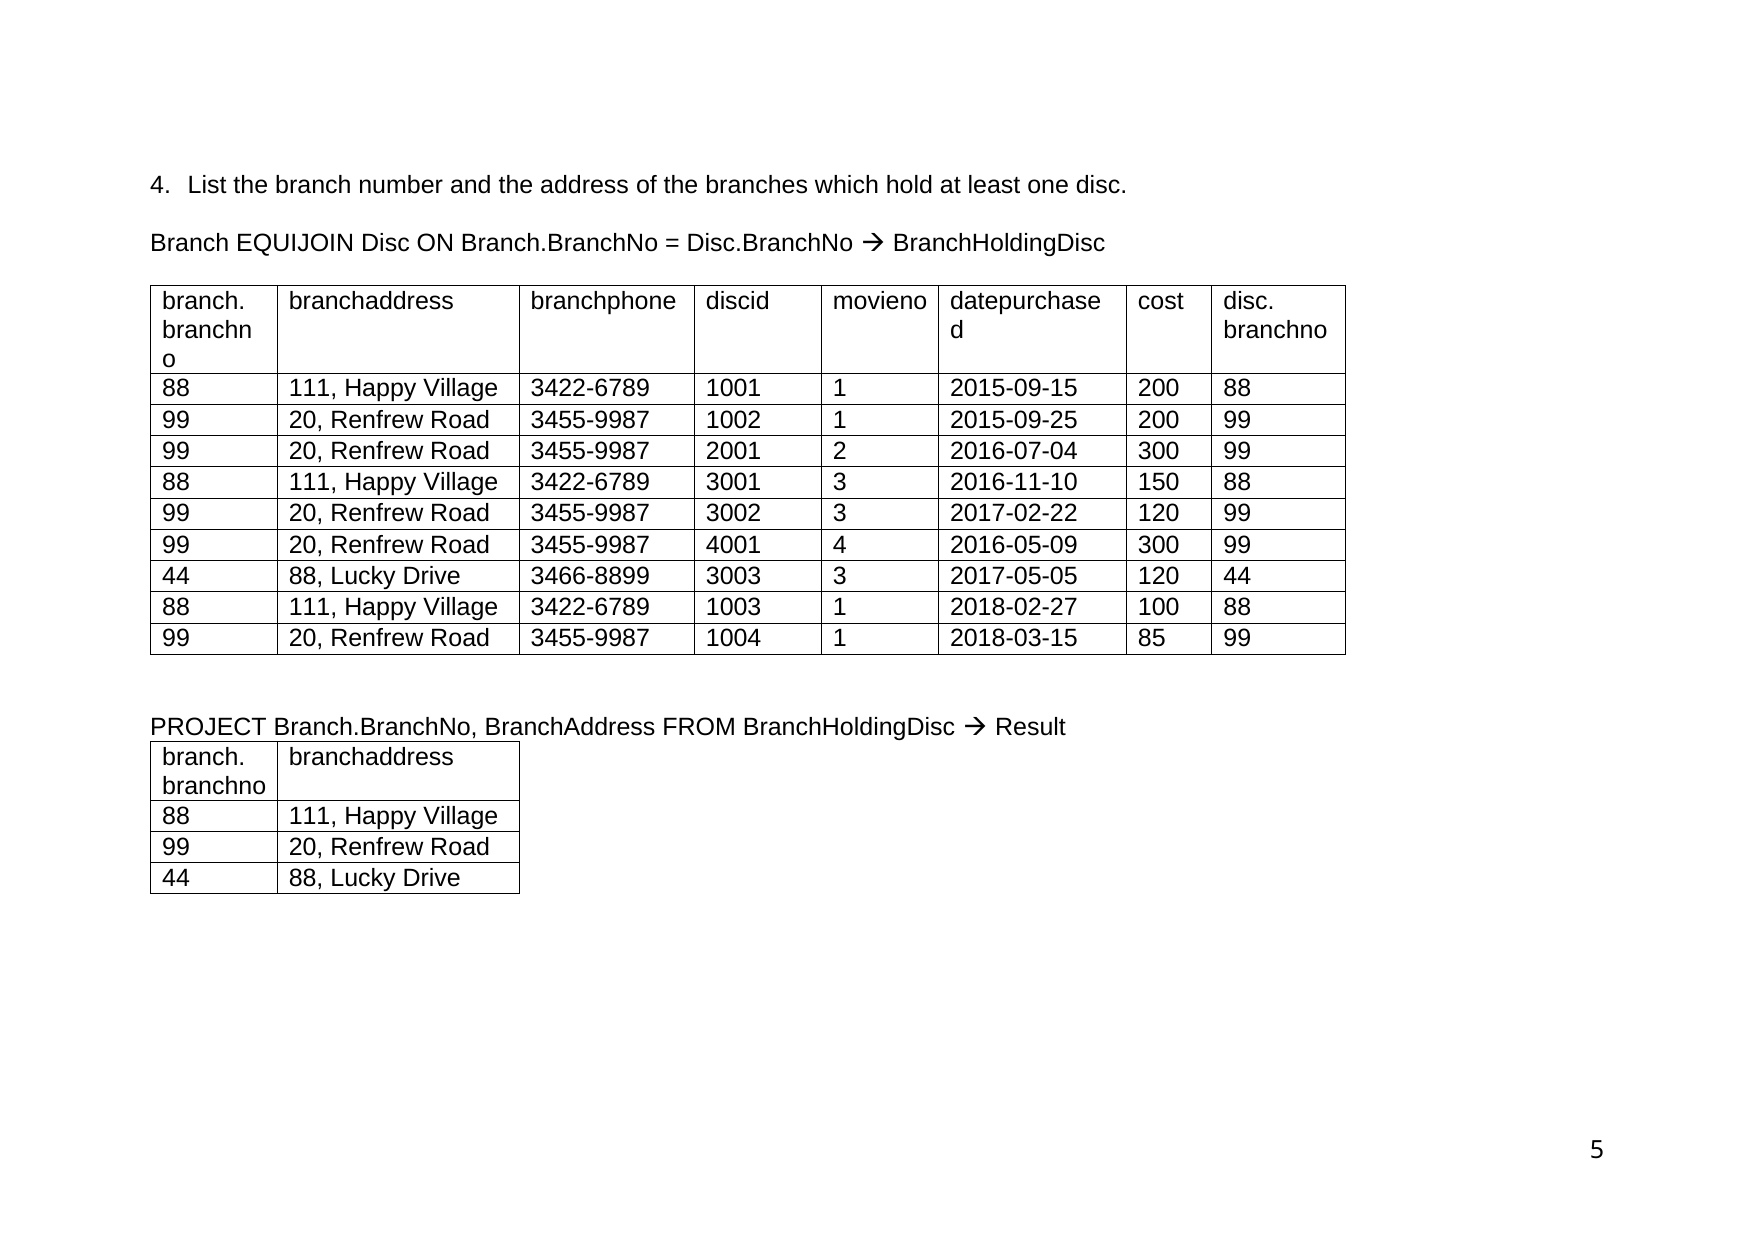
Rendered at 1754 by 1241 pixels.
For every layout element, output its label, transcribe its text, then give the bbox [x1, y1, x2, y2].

table_cell 3455-9987 [520, 405, 694, 435]
table_cell 2017-05-05 [939, 561, 1126, 591]
table_cell 2018-03-15 [939, 624, 1126, 654]
table_cell 111, Happy Village [278, 801, 519, 831]
table_cell 1001 [695, 374, 821, 404]
table_cell 99 [151, 405, 277, 435]
table_cell 44 [151, 863, 277, 893]
table_cell 2017-02-22 [939, 499, 1126, 529]
table_header branchaddress [278, 742, 519, 799]
table_header branchphone [520, 286, 694, 372]
table_cell 99 [151, 436, 277, 466]
table_cell 1 [822, 374, 938, 404]
table_cell 3455-9987 [520, 624, 694, 654]
table_cell 2016-05-09 [939, 530, 1126, 560]
table_cell 20, Renfrew Road [278, 499, 519, 529]
table_cell 100 [1127, 592, 1211, 622]
table_cell 88 [151, 801, 277, 831]
table_cell 2 [822, 436, 938, 466]
table_cell 300 [1127, 436, 1211, 466]
text Branch EQUIJOIN Disc ON Branch.BranchNo = Disc.BranchNo BranchHoldingDisc [150, 227, 1604, 256]
table_cell 200 [1127, 374, 1211, 404]
table_cell 99 [151, 624, 277, 654]
table_cell 4 [822, 530, 938, 560]
table_cell 1003 [695, 592, 821, 622]
table_cell 20, Renfrew Road [278, 405, 519, 435]
table_cell 2001 [695, 436, 821, 466]
table_cell 2016-11-10 [939, 467, 1126, 497]
table_cell 1002 [695, 405, 821, 435]
table_cell 2016-07-04 [939, 436, 1126, 466]
table_cell 88 [151, 467, 277, 497]
table_cell 2015-09-25 [939, 405, 1126, 435]
table_cell 3422-6789 [520, 592, 694, 622]
table_cell 88 [151, 592, 277, 622]
table_cell 3002 [695, 499, 821, 529]
table_cell 2018-02-27 [939, 592, 1126, 622]
table_cell 99 [1212, 405, 1345, 435]
table_cell 3455-9987 [520, 530, 694, 560]
table_cell 85 [1127, 624, 1211, 654]
table_cell 120 [1127, 561, 1211, 591]
table_header branchaddress [278, 286, 519, 372]
table_cell 88 [1212, 374, 1345, 404]
table_cell 1 [822, 624, 938, 654]
table_cell 3 [822, 499, 938, 529]
table_cell 1 [822, 592, 938, 622]
table_header datepurchased [939, 286, 1126, 372]
table_cell 111, Happy Village [278, 592, 519, 622]
table_cell 99 [1212, 436, 1345, 466]
table_header cost [1127, 286, 1211, 372]
table_cell 4001 [695, 530, 821, 560]
table_cell 111, Happy Village [278, 374, 519, 404]
table_cell 99 [151, 832, 277, 862]
table_cell 3422-6789 [520, 374, 694, 404]
table_cell 3 [822, 467, 938, 497]
table_cell 3466-8899 [520, 561, 694, 591]
list List the branch number and the address of the branches which hold at least one disc. [150, 170, 1604, 199]
table_cell 99 [1212, 624, 1345, 654]
table_cell 3455-9987 [520, 499, 694, 529]
table_cell 120 [1127, 499, 1211, 529]
table_cell 99 [151, 499, 277, 529]
table_cell 3455-9987 [520, 436, 694, 466]
table_cell 150 [1127, 467, 1211, 497]
table_cell 20, Renfrew Road [278, 530, 519, 560]
table_header discid [695, 286, 821, 372]
table_cell 300 [1127, 530, 1211, 560]
table_cell 2015-09-15 [939, 374, 1126, 404]
table_cell 99 [1212, 499, 1345, 529]
table_cell 20, Renfrew Road [278, 436, 519, 466]
table_cell 3001 [695, 467, 821, 497]
table_cell 20, Renfrew Road [278, 832, 519, 862]
table_cell 1 [822, 405, 938, 435]
table_cell 20, Renfrew Road [278, 624, 519, 654]
table_cell 1004 [695, 624, 821, 654]
table_cell 99 [1212, 530, 1345, 560]
table_cell 88 [1212, 467, 1345, 497]
table_cell 88, Lucky Drive [278, 561, 519, 591]
table_cell 3 [822, 561, 938, 591]
table_cell 88, Lucky Drive [278, 863, 519, 893]
table_cell 111, Happy Village [278, 467, 519, 497]
table_header disc. branchno [1212, 286, 1345, 372]
table_cell 3422-6789 [520, 467, 694, 497]
table_cell 3003 [695, 561, 821, 591]
table_cell 88 [1212, 592, 1345, 622]
table_header movieno [822, 286, 938, 372]
table_header branch. branchno [151, 742, 277, 799]
table_cell 99 [151, 530, 277, 560]
text PROJECT Branch.BranchNo, BranchAddress FROM BranchHoldingDisc Result [150, 712, 1604, 741]
table_header branch. branchno [151, 286, 277, 372]
table_cell 44 [151, 561, 277, 591]
table_cell 88 [151, 374, 277, 404]
table_cell 44 [1212, 561, 1345, 591]
table_cell 200 [1127, 405, 1211, 435]
